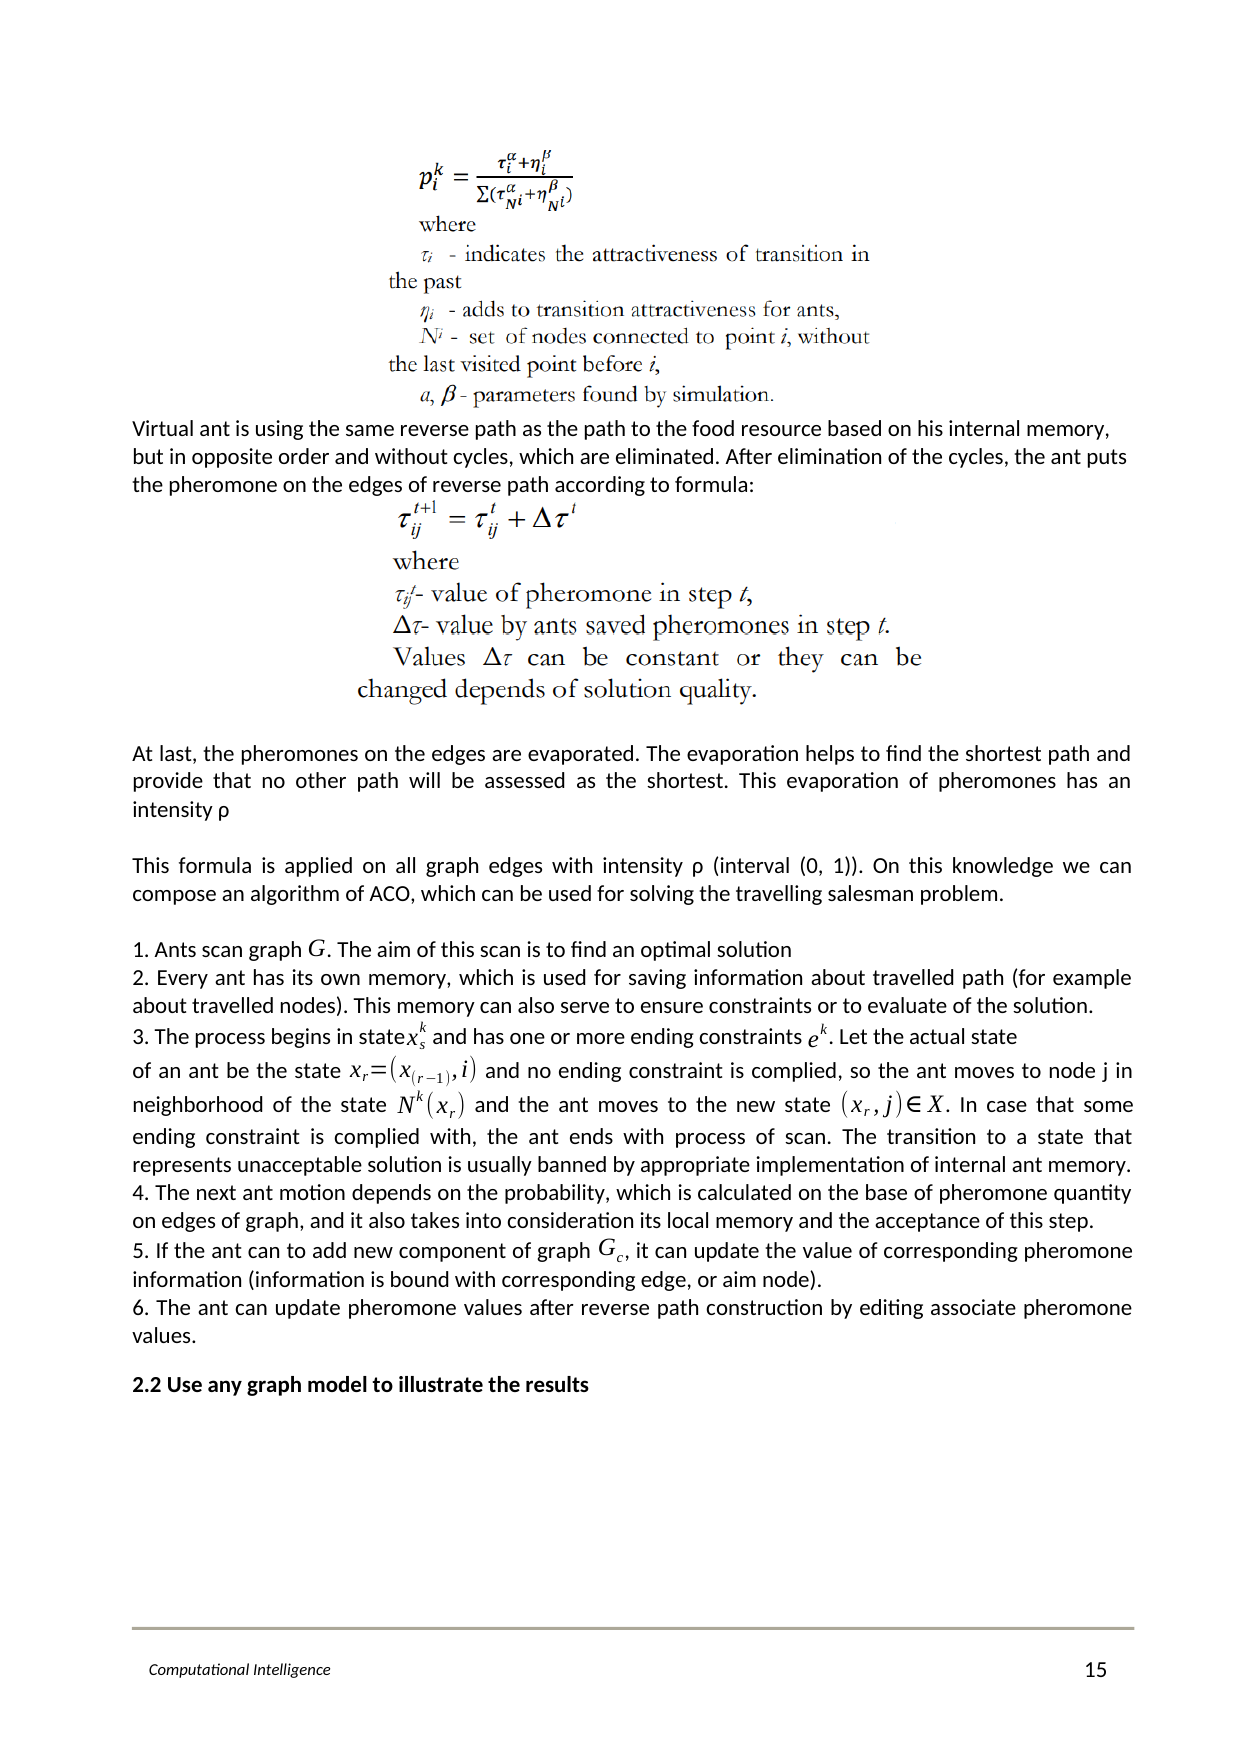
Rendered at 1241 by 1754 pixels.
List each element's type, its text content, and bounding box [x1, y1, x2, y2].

text 1. Ants scan graph . The aim of this scan is to find an optimal solution [132, 935, 1134, 963]
picture [383, 150, 883, 414]
text 4. The next ant motion depends on the probability, which is calculated on the base of pheromone quantity on edges of graph, and it also takes into consideration its local memory and the acceptance of this step. [132, 1178, 1134, 1234]
text 2. Every ant has its own memory, which is used for saving information about travelled path (for example about travelled nodes). This memory can also serve to ensure constraints or to evaluate of the solution. [132, 963, 1134, 1019]
text 5. If the ant can to add new component of graph , it can update the value of corresponding pheromone information (information is bound with corresponding edge, or aim node). [132, 1234, 1134, 1293]
subtitle 2.2 Use any graph model to illustrate the results [132, 1370, 1134, 1398]
text At last, the pheromones on the edges are evaporated. The evaporation helps to find the shortest path and provide that no other path will be assessed as the shortest. This evaporation of pheromones has an intensity ρ [132, 739, 1134, 823]
picture [340, 498, 926, 711]
text of an ant be the state and no ending constraint is complied, so the ant moves to node j in neighborhood of the state and the ant moves to the new state . In case that some ending constraint is complied with, the ant ends with process of scan. The transition to a state that represents unacceptable solution is usually banned by appropriate implementation of internal ant memory. [132, 1054, 1134, 1178]
text 6. The ant can update pheromone values after reverse path construction by editing associate pheromone values. [132, 1293, 1134, 1349]
text Virtual ant is using the same reverse path as the path to the food resource based on his internal memory, but in opposite order and without cycles, which are eliminated. After elimination of the cycles, the ant puts the pheromone on the edges of reverse path according to formula: [132, 414, 1134, 498]
text This formula is applied on all graph edges with intensity ρ (interval (0, 1)). On this knowledge we can compose an algorithm of ACO, which can be used for solving the travelling salesman problem. [132, 851, 1134, 907]
text 3. The process begins in state and has one or more ending constraints . Let the actual state [132, 1019, 1134, 1054]
